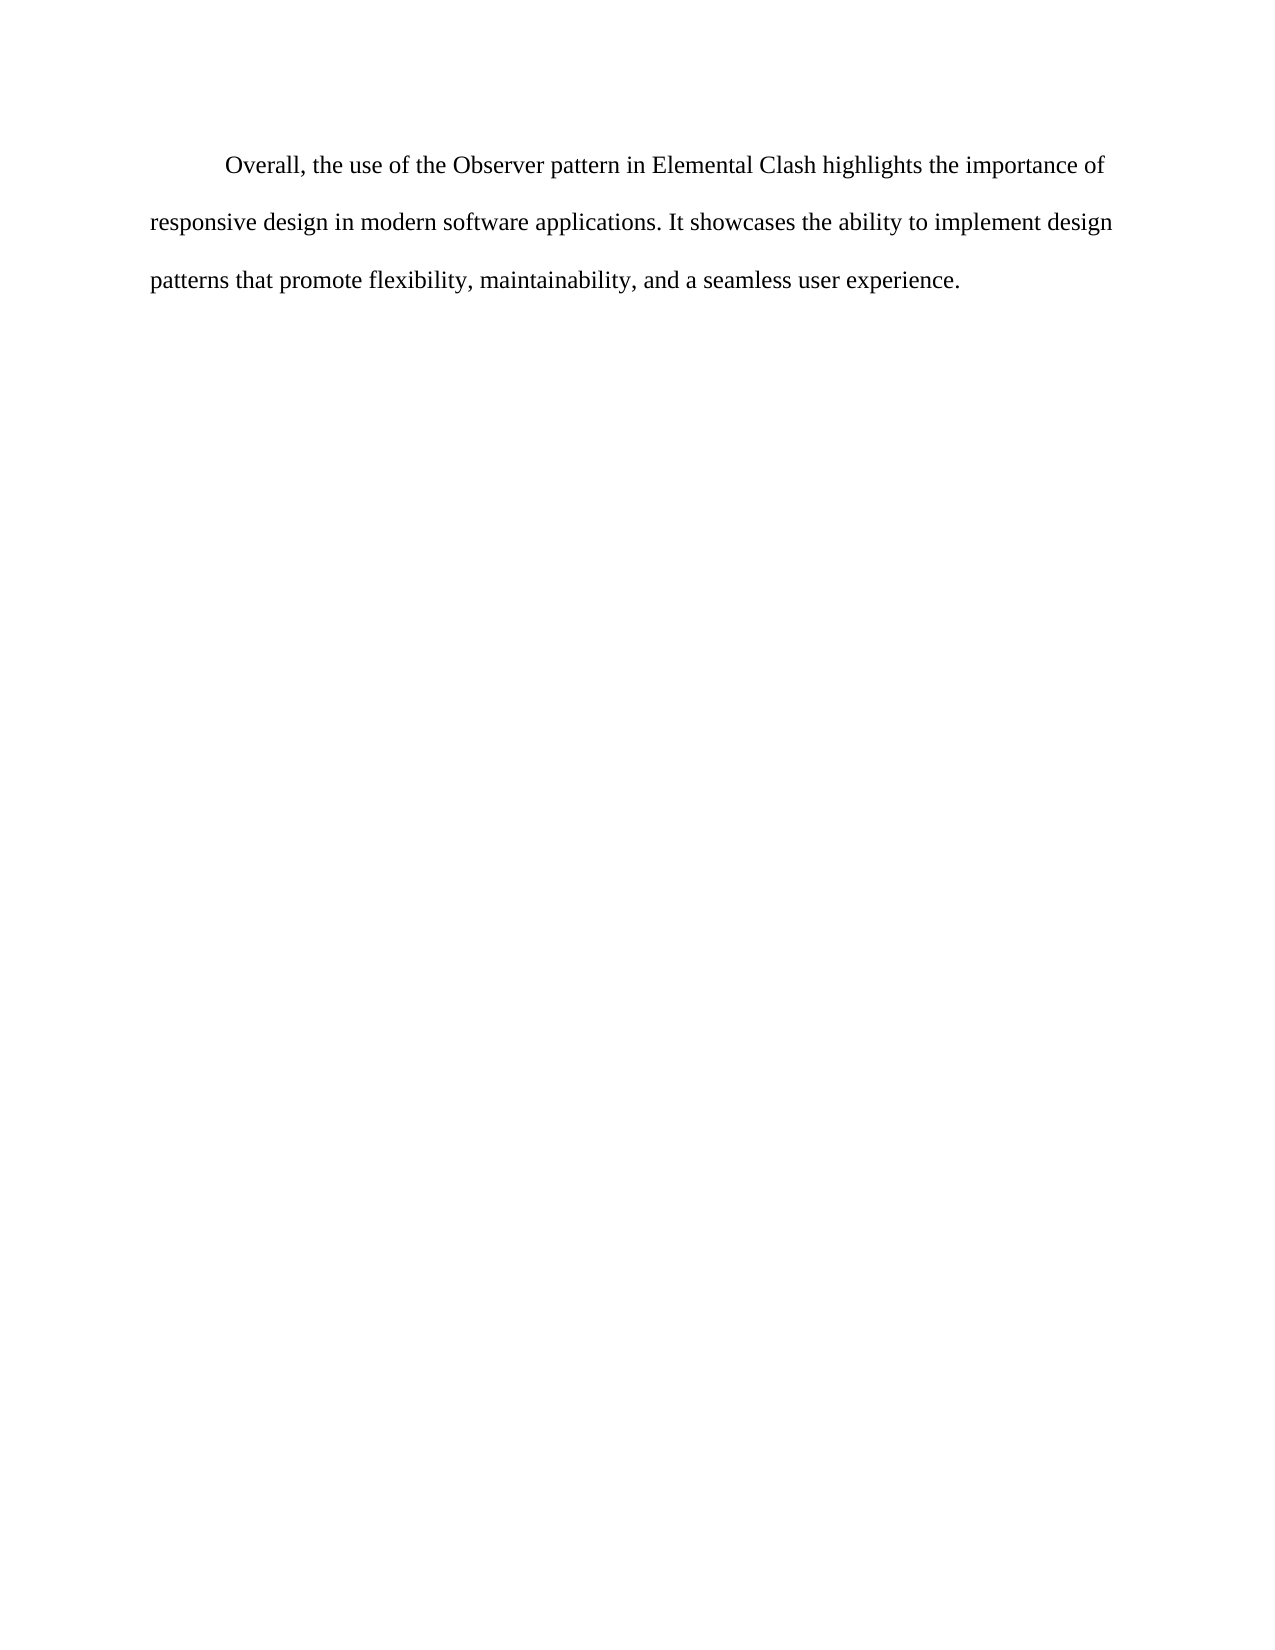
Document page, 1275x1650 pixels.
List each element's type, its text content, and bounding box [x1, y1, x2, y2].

text Overall, the use of the Observer pattern in Elemental Clash highlights the importance of responsive design in modern software applications. It showcases the ability to implement design patterns that promote flexibility, maintainability, and a seamless user experience. [150, 150, 1125, 294]
